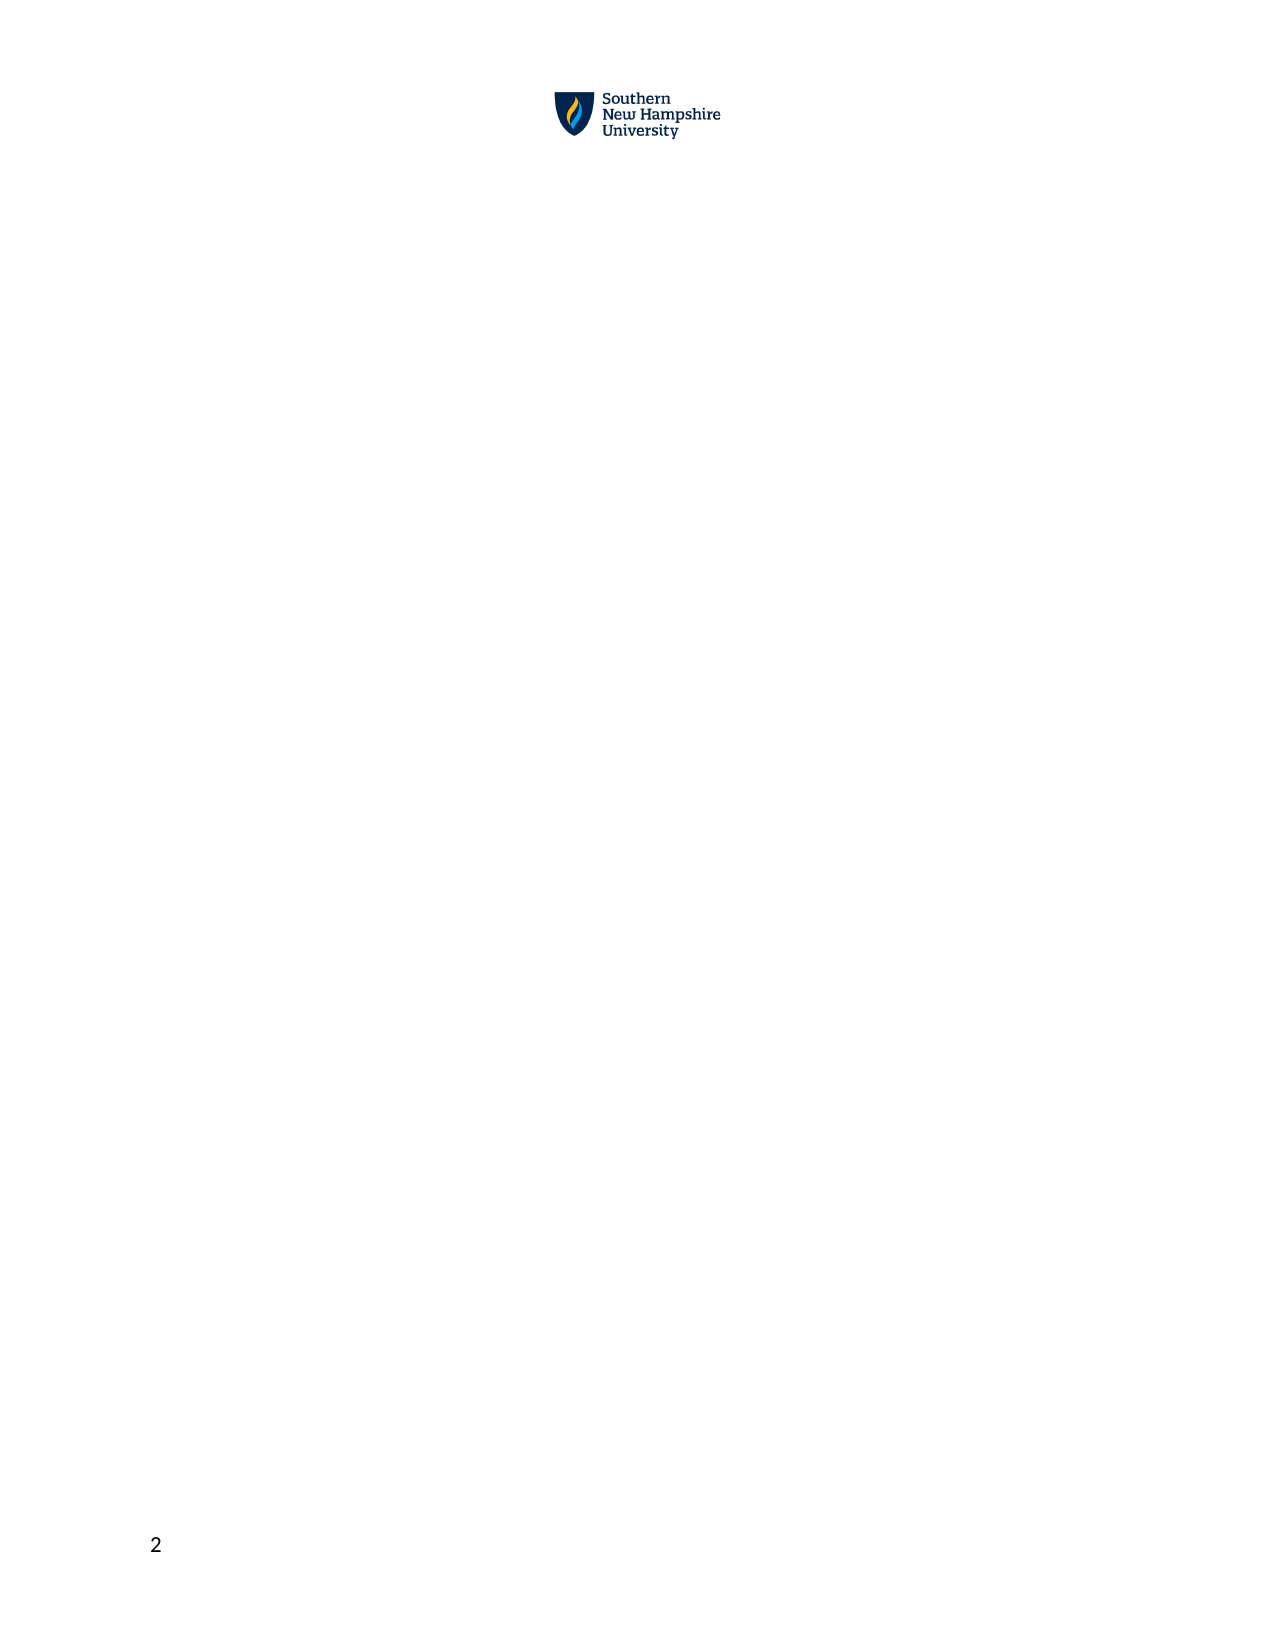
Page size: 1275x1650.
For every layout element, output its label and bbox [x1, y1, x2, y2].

picture [546, 75, 729, 154]
